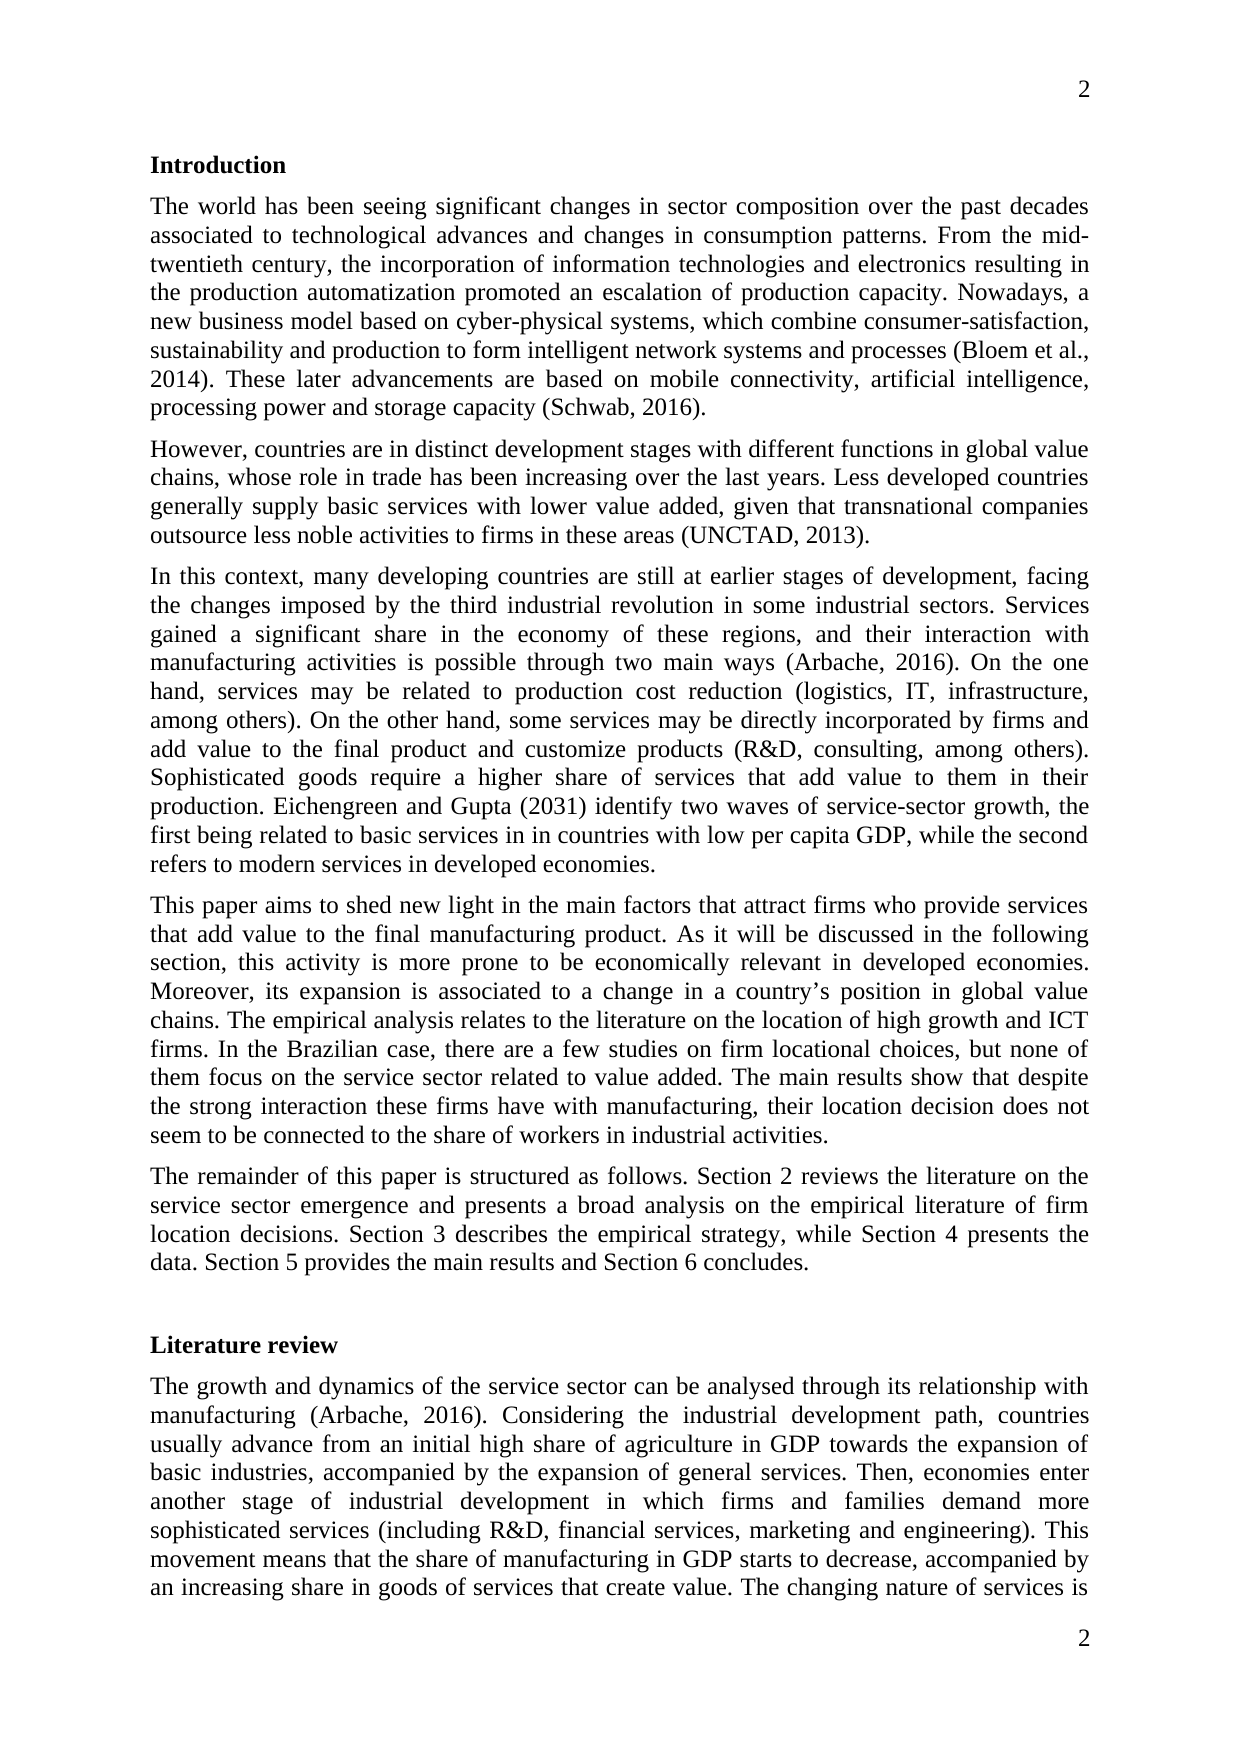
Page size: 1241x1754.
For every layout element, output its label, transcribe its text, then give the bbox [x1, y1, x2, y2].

text However, countries are in distinct development stages with different functions in global value chains, whose role in trade has been increasing over the last years. Less developed countries generally supply basic services with lower value added, given that transnational companies outsource less noble activities to firms in these areas (UNCTAD, 2013). [150, 434, 1090, 549]
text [150, 1371, 1090, 1601]
text The world has been seeing significant changes in sector composition over the past decades associated to technological advances and changes in consumption patterns. From the mid-twentieth century, the incorporation of information technologies and electronics resulting in the production automatization promoted an escalation of production capacity. Nowadays, a new business model based on cyber-physical systems, which combine consumer-satisfaction, sustainability and production to form intelligent network systems and processes (Bloem et al., 2014). These later advancements are based on mobile connectivity, artificial intelligence, processing power and storage capacity (Schwab, 2016). [150, 191, 1090, 421]
text This paper aims to shed new light in the main factors that attract firms who provide services that add value to the final manufacturing product. As it will be discussed in the following section, this activity is more prone to be economically relevant in developed economies. Moreover, its expansion is associated to a change in a country’s position in global value chains. The empirical analysis relates to the literature on the location of high growth and ICT firms. In the Brazilian case, there are a few studies on firm locational choices, but none of them focus on the service sector related to value added. The main results show that despite the strong interaction these firms have with manufacturing, their location decision does not seem to be connected to the share of workers in industrial activities. [150, 890, 1090, 1149]
text The remainder of this paper is structured as follows. Section 2 reviews the literature on the service sector emergence and presents a broad analysis on the empirical literature of firm location decisions. Section 3 describes the empirical strategy, while Section 4 presents the data. Section 5 provides the main results and Section 6 concludes. [150, 1161, 1090, 1276]
text Literature review [150, 1330, 1090, 1359]
text Introduction [150, 150, 1090, 179]
text In this context, many developing countries are still at earlier stages of development, facing the changes imposed by the third industrial revolution in some industrial sectors. Services gained a significant share in the economy of these regions, and their interaction with manufacturing activities is possible through two main ways (Arbache, 2016). On the one hand, services may be related to production cost reduction (logistics, IT, infrastructure, among others). On the other hand, some services may be directly incorporated by firms and add value to the final product and customize products (R&D, consulting, among others). Sophisticated goods require a higher share of services that add value to them in their production. Eichengreen and Gupta (2031) identify two waves of service-sector growth, the first being related to basic services in in countries with low per capita GDP, while the second refers to modern services in developed economies. [150, 561, 1090, 877]
